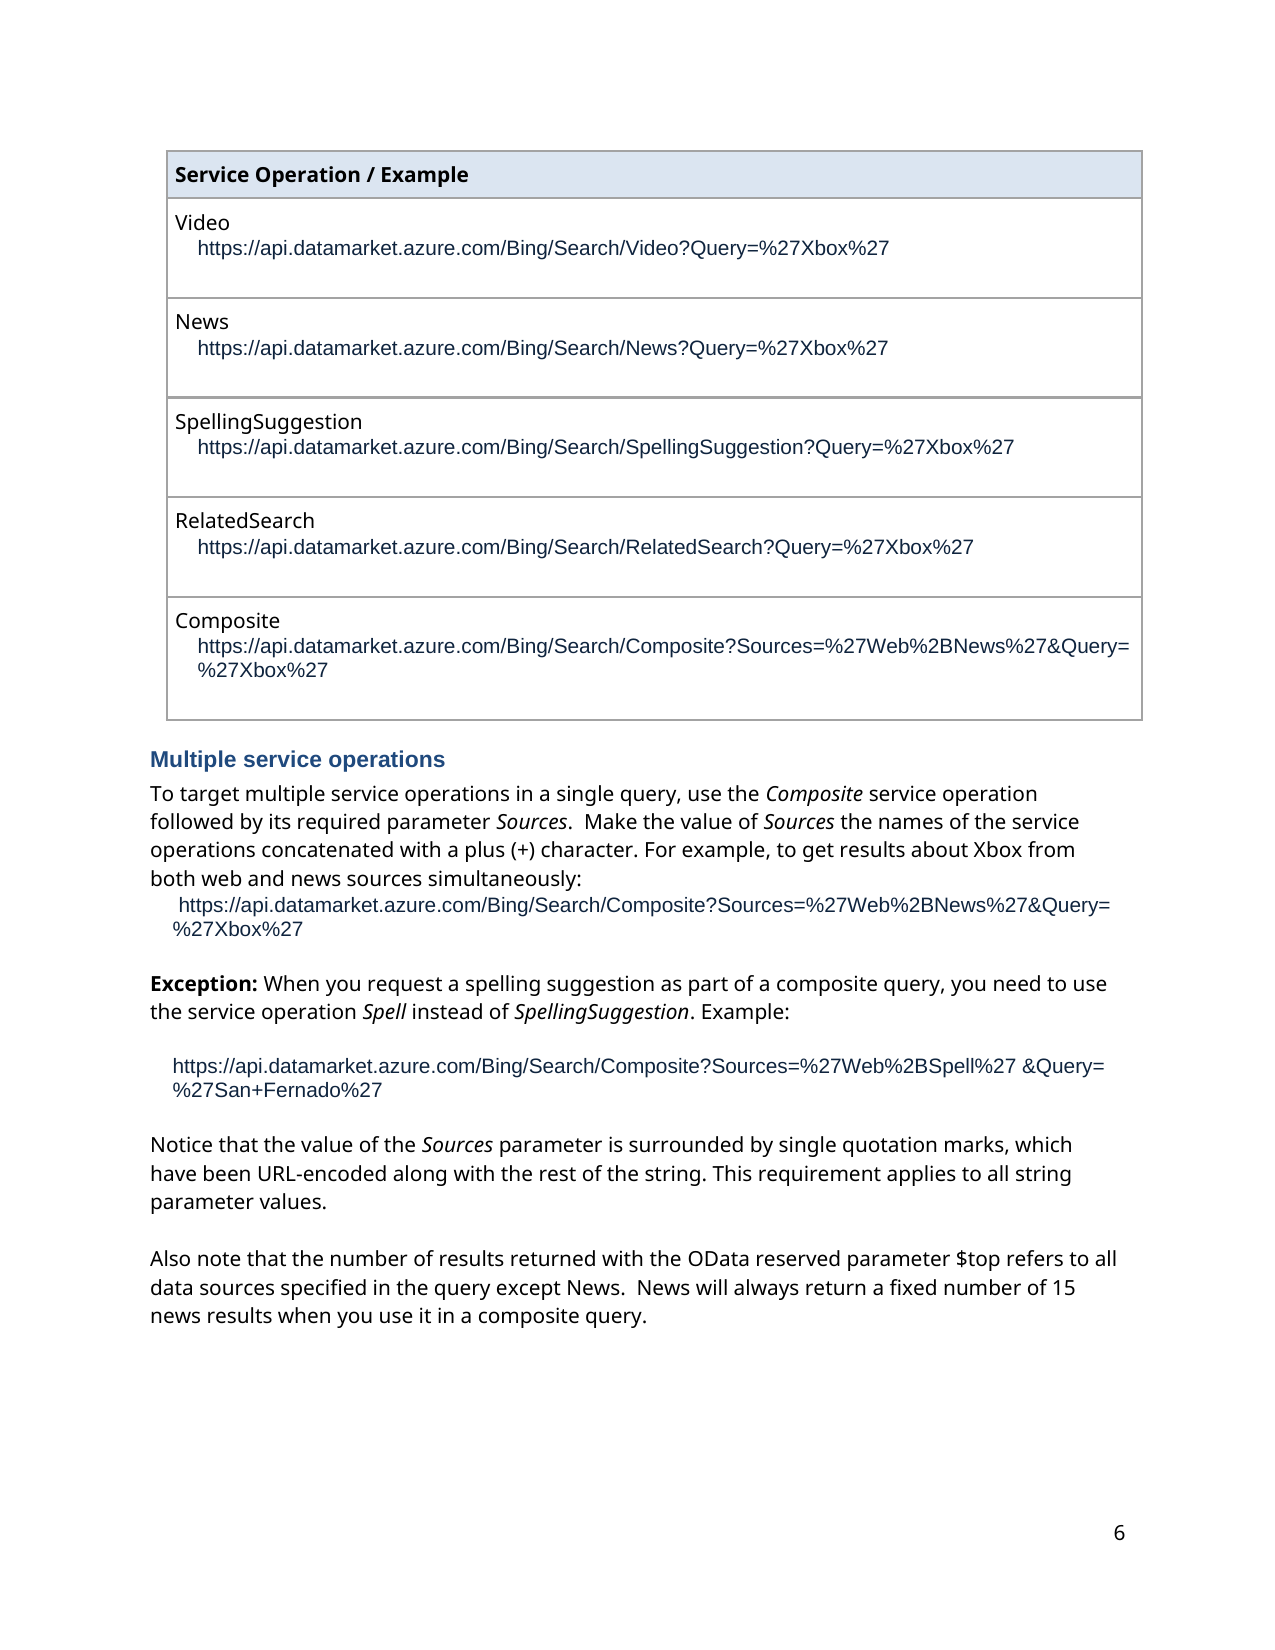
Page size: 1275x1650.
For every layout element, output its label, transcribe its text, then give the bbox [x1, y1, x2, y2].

table_cell Video https://api.datamarket.azure.com/Bing/Search/Video?Query=%27Xbox%27 [168, 199, 1141, 297]
text To target multiple service operations in a single query, use the Composite service operation followed by its required parameter Sources. Make the value of Sources the names of the service operations concatenated with a plus (+) character. For example, to get results about Xbox from both web and news sources simultaneously: [150, 779, 1125, 892]
text Also note that the number of results returned with the OData reserved parameter $top refers to all data sources specified in the query except News. News will always return a fixed number of 15 news results when you use it in a composite query. [150, 1244, 1125, 1329]
text Notice that the value of the Sources parameter is surrounded by single quotation marks, which have been URL-encoded along with the rest of the string. This requirement applies to all string parameter values. [150, 1131, 1125, 1216]
table_cell News https://api.datamarket.azure.com/Bing/Search/News?Query=%27Xbox%27 [168, 299, 1141, 396]
text Exception: When you request a spelling suggestion as part of a composite query, you need to use the service operation Spell instead of SpellingSuggestion. Example: [150, 969, 1125, 1026]
subtitle Multiple service operations [150, 746, 1125, 772]
table_header Service Operation / Example [168, 152, 1141, 197]
text https://api.datamarket.azure.com/Bing/Search/Composite?Sources=%27Web%2BNews%27&Query=%27Xbox%27 [172, 892, 1125, 940]
table_cell RelatedSearch https://api.datamarket.azure.com/Bing/Search/RelatedSearch?Query=%27Xbox%27 [168, 498, 1141, 596]
table_cell SpellingSuggestion https://api.datamarket.azure.com/Bing/Search/SpellingSuggestion?Query=%27Xbox%27 [168, 399, 1141, 496]
table_cell Composite https://api.datamarket.azure.com/Bing/Search/Composite?Sources=%27Web%2BNews%27&Query=%27Xbox%27 [168, 598, 1141, 719]
text https://api.datamarket.azure.com/Bing/Search/Composite?Sources=%27Web%2BSpell%27 &Query=%27San+Fernado%27 [172, 1054, 1125, 1102]
